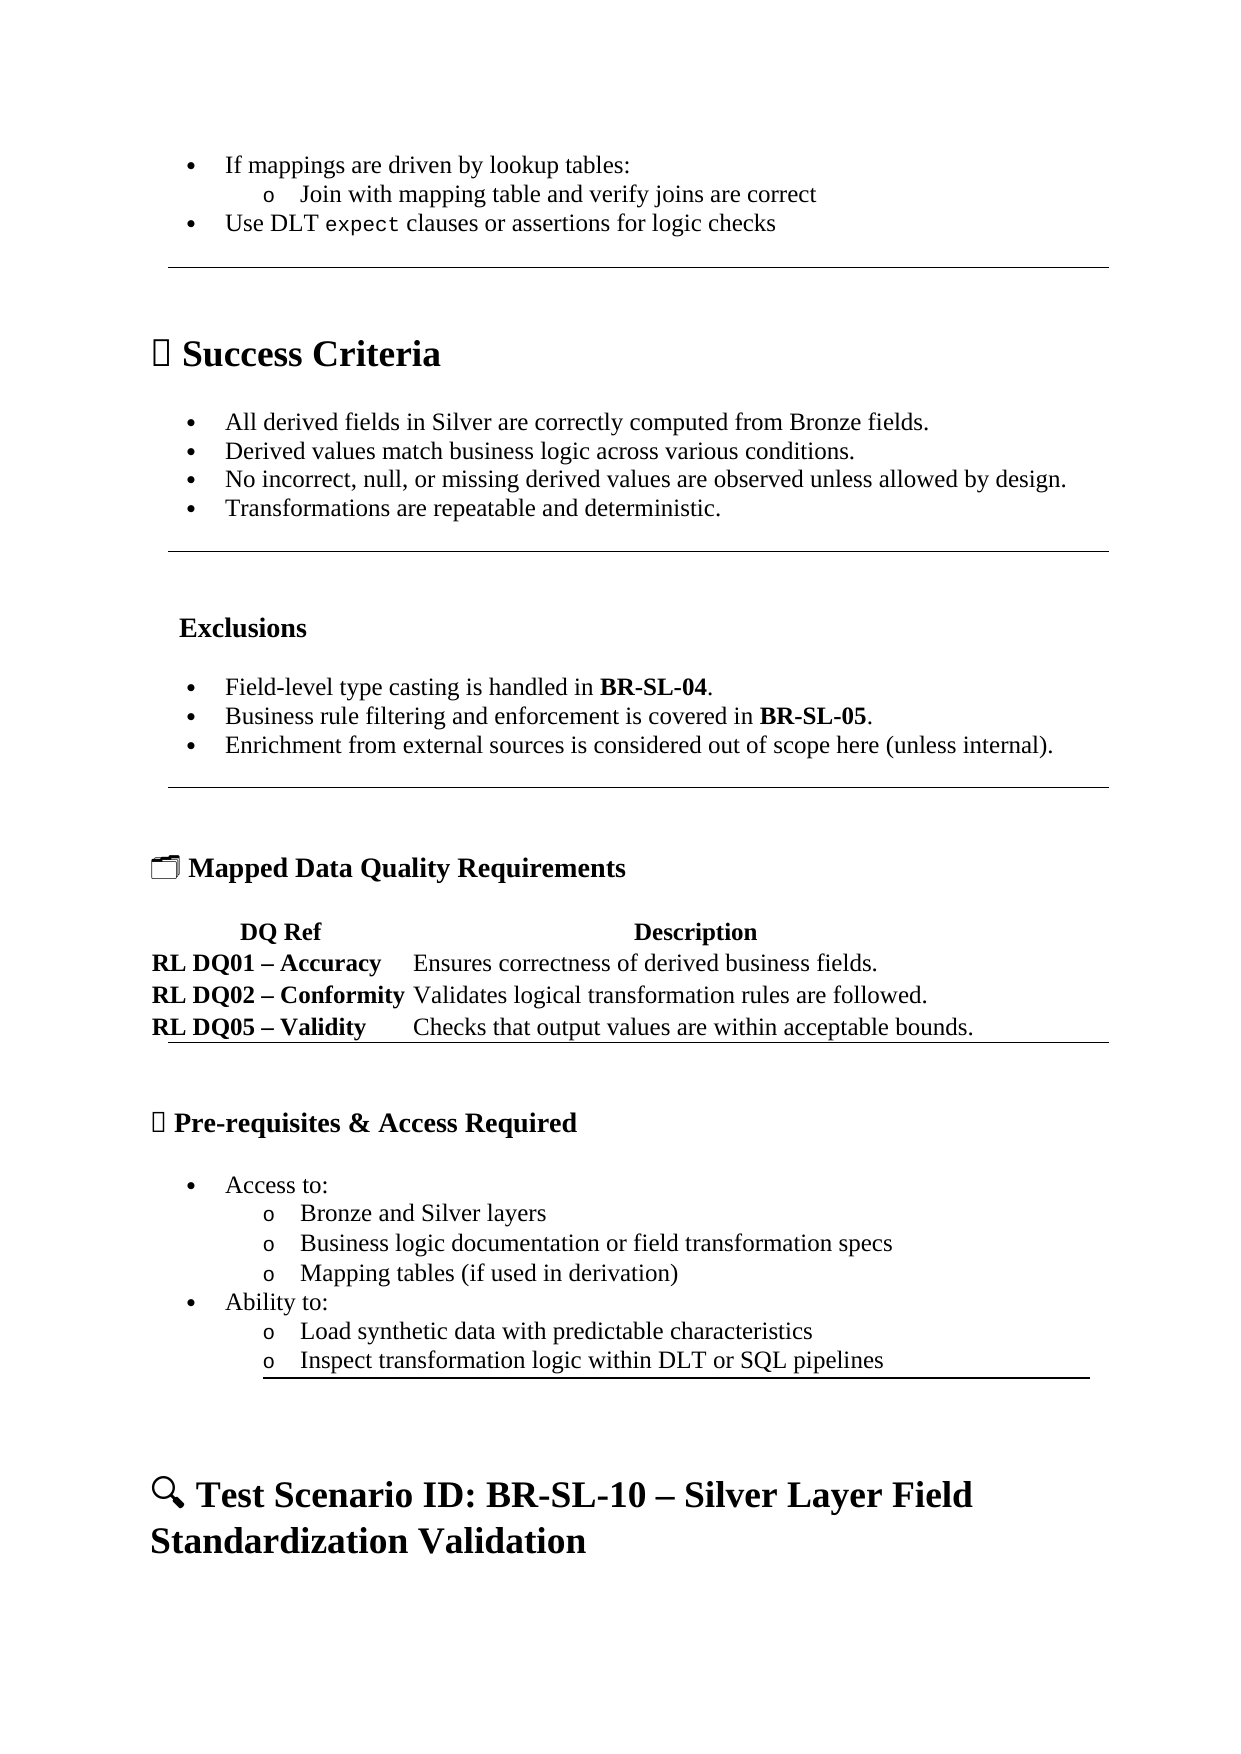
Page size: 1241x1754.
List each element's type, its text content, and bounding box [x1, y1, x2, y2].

list Load synthetic data with predictable characteristics [262, 1316, 1090, 1346]
list Join with mapping table and verify joins are correct [262, 179, 1090, 208]
table_header Description [411, 915, 980, 947]
text 🧾 Exclusions [150, 611, 1090, 643]
table_cell Checks that output values are within acceptable bounds. [411, 1011, 980, 1042]
text ✅ Success Criteria [150, 327, 1090, 378]
table_cell Ensures correctness of derived business fields. [411, 947, 980, 979]
list All derived fields in Silver are correctly computed from Bronze fields. [187, 407, 1090, 436]
text 🔐 Pre-requisites & Access Required [150, 1102, 1090, 1141]
list Business logic documentation or field transformation specs [262, 1228, 1090, 1258]
list Field-level type casting is handled in BR-SL-04. [187, 672, 1090, 701]
list Bronze and Silver layers [262, 1198, 1090, 1228]
list Inspect transformation logic within DLT or SQL pipelines [262, 1346, 1090, 1379]
list Access to: [187, 1170, 1090, 1198]
list Derived values match business logic across various conditions. [187, 436, 1090, 464]
list Ability to: [187, 1287, 1090, 1316]
table_cell RL DQ05 – Validity [150, 1011, 411, 1042]
list Use DLT expect clauses or assertions for logic checks [187, 208, 1090, 238]
list Transformations are repeatable and deterministic. [187, 493, 1090, 522]
table_header DQ Ref [150, 915, 411, 947]
list Enrichment from external sources is considered out of scope here (unless internal). [187, 730, 1090, 759]
table_cell Validates logical transformation rules are followed. [411, 979, 980, 1011]
text 🔍 Test Scenario ID: BR-SL-10 – Silver Layer Field Standardization Validation [150, 1468, 1090, 1562]
text 🗂 Mapped Data Quality Requirements [150, 847, 1090, 886]
list No incorrect, null, or missing derived values are observed unless allowed by design. [187, 464, 1090, 493]
list Mapping tables (if used in derivation) [262, 1258, 1090, 1287]
list If mappings are driven by lookup tables: [187, 150, 1090, 179]
table_cell RL DQ02 – Conformity [150, 979, 411, 1011]
list Business rule filtering and enforcement is covered in BR-SL-05. [187, 701, 1090, 730]
table_cell RL DQ01 – Accuracy [150, 947, 411, 979]
